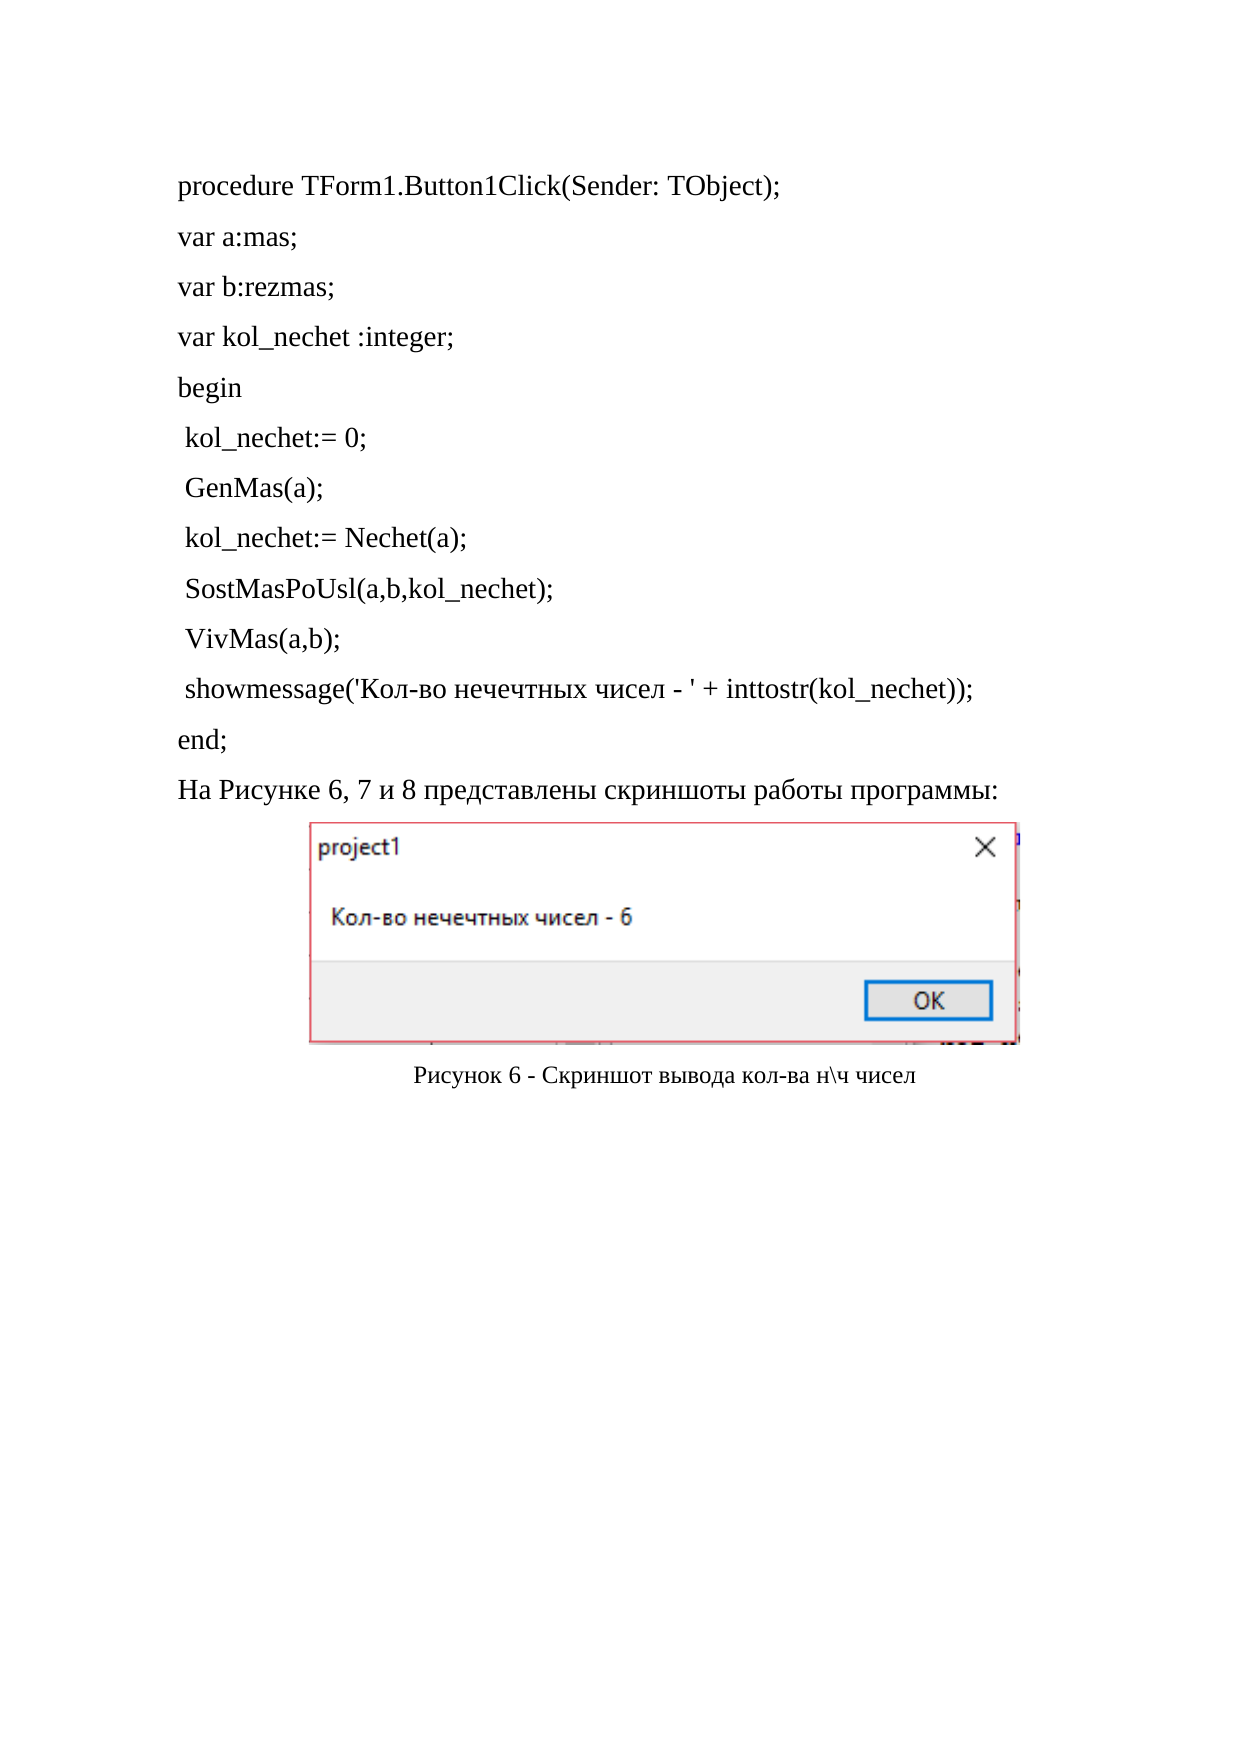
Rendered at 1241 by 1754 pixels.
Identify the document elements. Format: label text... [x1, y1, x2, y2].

text showmessage('Кол-во нечечтных чисел - ' + inttostr(kol_nechet)); [177, 672, 1152, 705]
text На Рисунке 6, 7 и 8 представлены скриншоты работы программы: [177, 772, 1152, 806]
text SostMasPoUsl(a,b,kol_nechet); [177, 571, 1152, 604]
text end; [177, 722, 1152, 755]
text VivMas(a,b); [177, 621, 1152, 655]
text begin [177, 370, 1152, 403]
text Рисунок 6 - Скриншот вывода кол-ва н\ч чисел [177, 1060, 1152, 1088]
text var kol_nechet :integer; [177, 319, 1152, 353]
picture [308, 822, 1021, 1045]
text var b:rezmas; [177, 269, 1152, 303]
text var a:mas; [177, 219, 1152, 252]
text kol_nechet:= Nechet(a); [177, 521, 1152, 554]
text GenMas(a); [177, 470, 1152, 504]
text procedure TForm1.Button1Click(Sender: TObject); [177, 168, 1152, 202]
text kol_nechet:= 0; [177, 420, 1152, 453]
